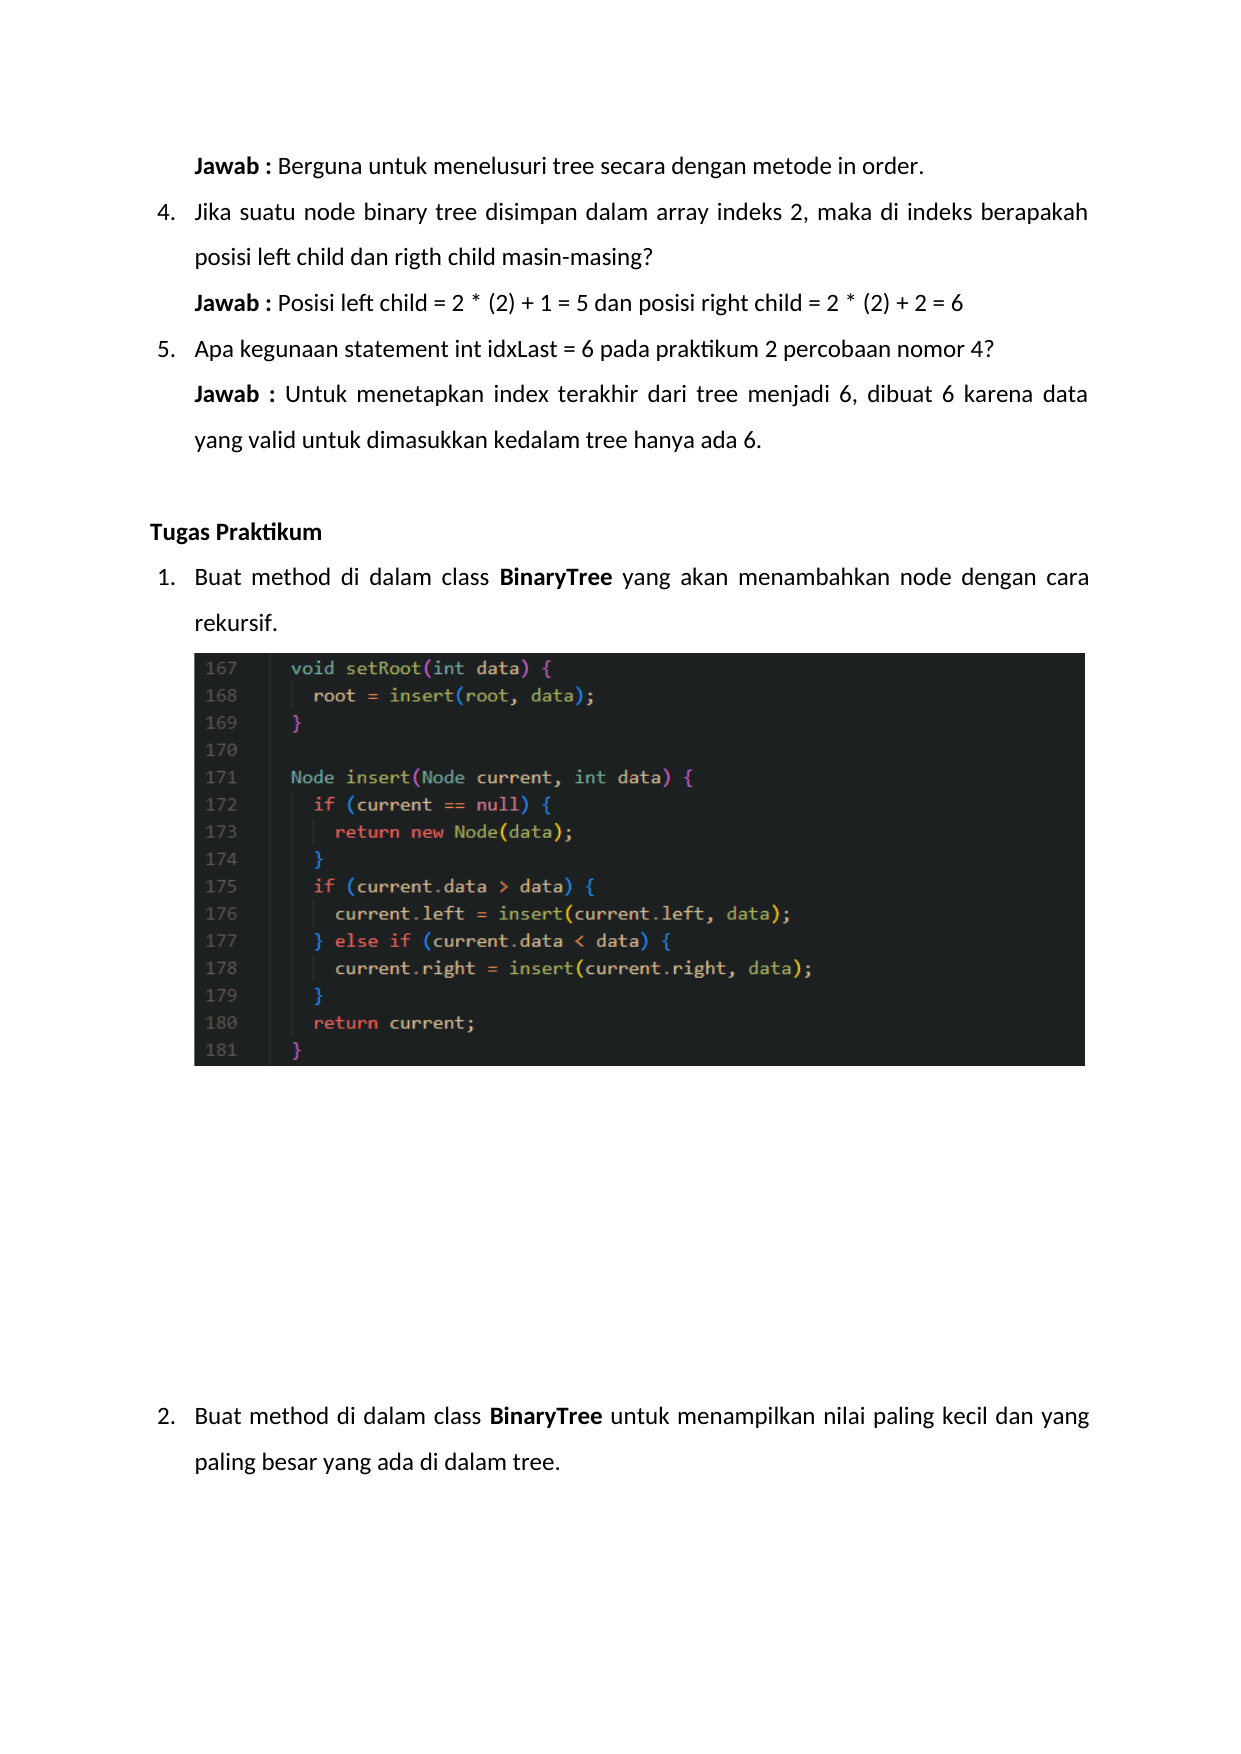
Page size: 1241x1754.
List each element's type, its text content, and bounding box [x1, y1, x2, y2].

text Jawab : Berguna untuk menelusuri tree secara dengan metode in order. [194, 150, 1090, 181]
list Buat method di dalam class BinaryTree yang akan menambahkan node dengan cara rekursif. [157, 562, 1090, 638]
text Jawab : Posisi left child = 2 * (2) + 1 = 5 dan posisi right child = 2 * (2) + 2 = 6 [194, 287, 1090, 318]
picture [194, 653, 1085, 1066]
list Buat method di dalam class BinaryTree untuk menampilkan nilai paling kecil dan yang paling besar yang ada di dalam tree. [157, 1400, 1090, 1476]
text Tugas Praktikum [150, 516, 1090, 546]
list Jika suatu node binary tree disimpan dalam array indeks 2, maka di indeks berapakah posisi left child dan rigth child masin-masing? [157, 196, 1090, 272]
list Apa kegunaan statement int idxLast = 6 pada praktikum 2 percobaan nomor 4? [157, 333, 1090, 363]
text Jawab : Untuk menetapkan index terakhir dari tree menjadi 6, dibuat 6 karena data yang valid untuk dimasukkan kedalam tree hanya ada 6. [194, 379, 1090, 455]
